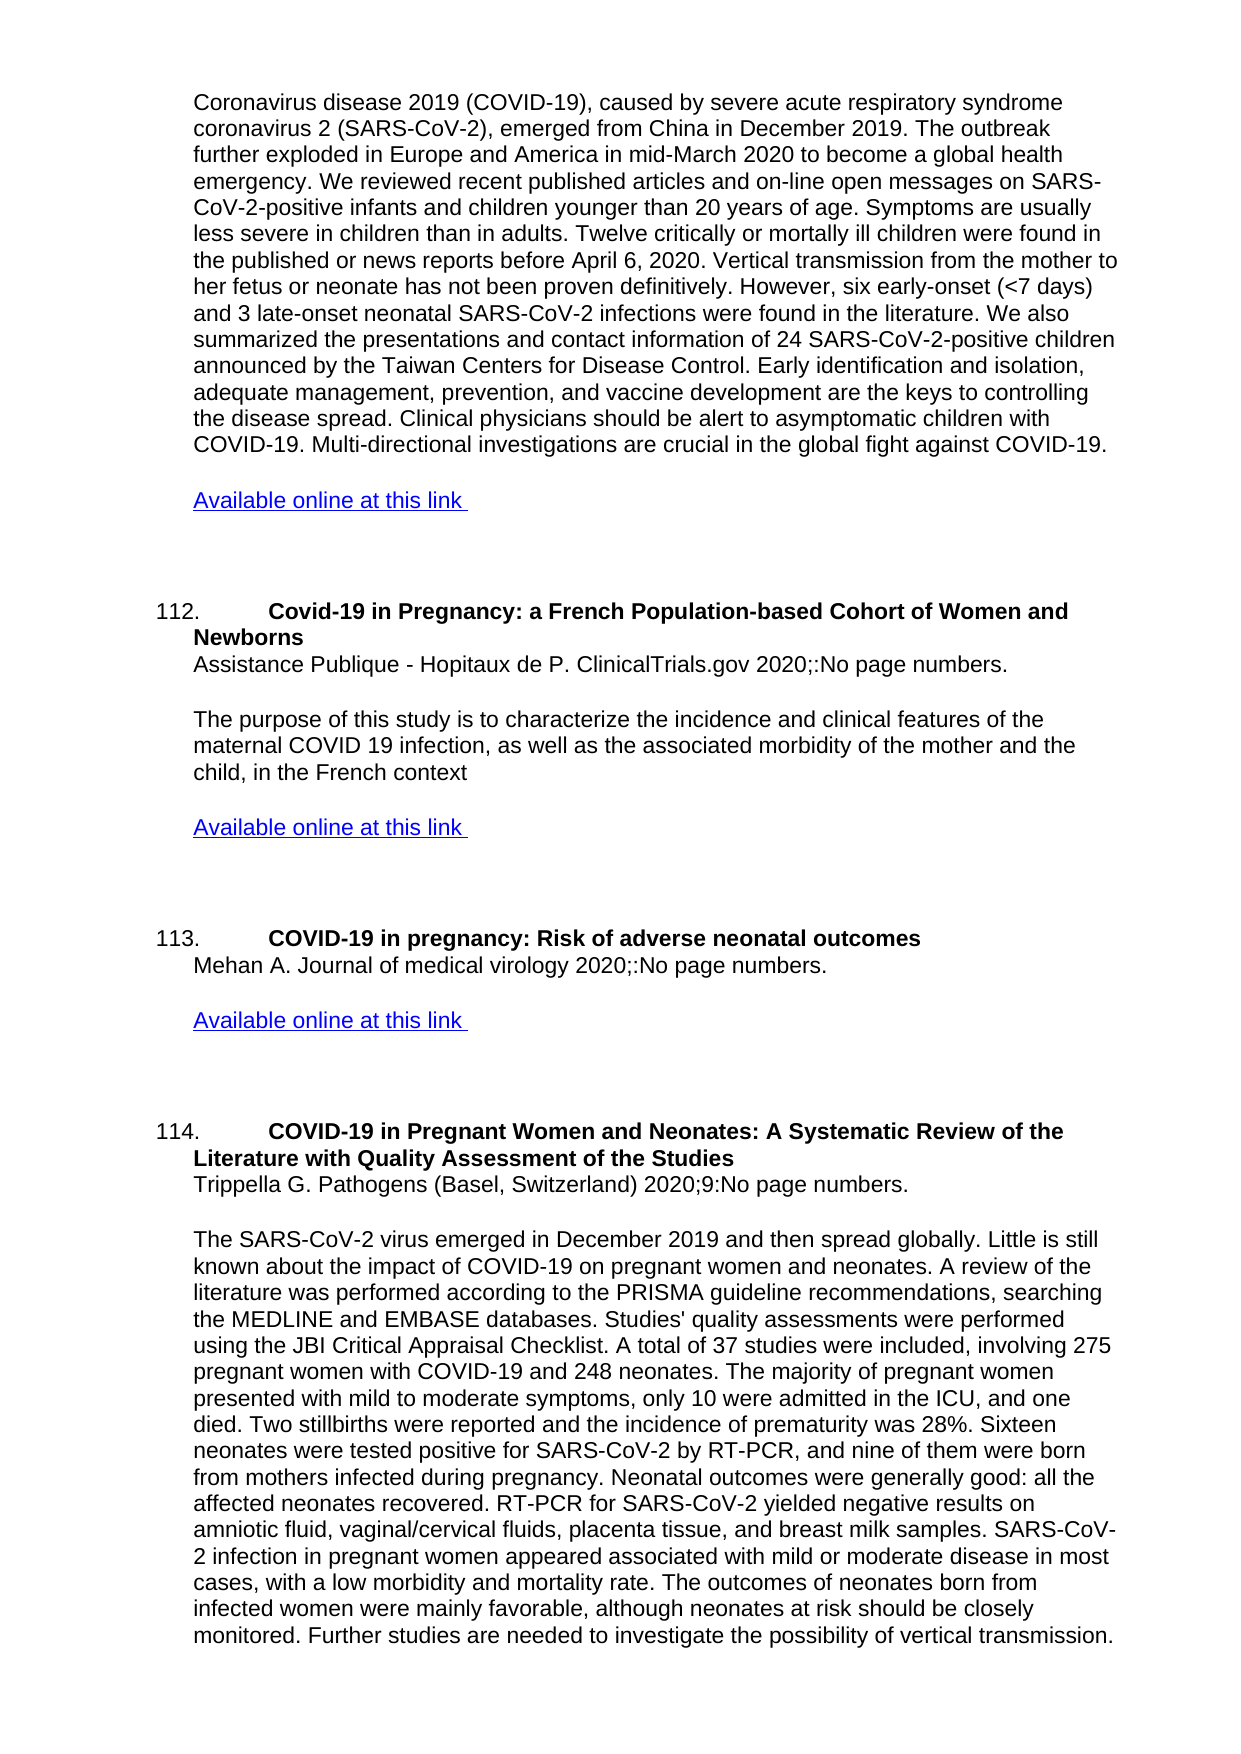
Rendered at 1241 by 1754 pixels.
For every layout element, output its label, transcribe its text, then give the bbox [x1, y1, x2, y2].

list COVID-19 in pregnancy: Risk of adverse neonatal outcomes Mehan A. Journal of medical virology 2020;:No page numbers. [156, 925, 1122, 978]
list Covid-19 in Pregnancy: a French Population-based Cohort of Women and Newborns Assistance Publique - Hopitaux de P. ClinicalTrials.gov 2020;:No page numbers. [156, 598, 1122, 677]
text The purpose of this study is to characterize the incidence and clinical features of the maternal COVID 19 infection, as well as the associated morbidity of the mother and the child, in the French context [193, 706, 1122, 785]
text The SARS-CoV-2 virus emerged in December 2019 and then spread globally. Little is still known about the impact of COVID-19 on pregnant women and neonates. A review of the literature was performed according to the PRISMA guideline recommendations, searching the MEDLINE and EMBASE databases. Studies' quality assessments were performed using the JBI Critical Appraisal Checklist. A total of 37 studies were included, involving 275 pregnant women with COVID-19 and 248 neonates. The majority of pregnant women presented with mild to moderate symptoms, only 10 were admitted in the ICU, and one died. Two stillbirths were reported and the incidence of prematurity was 28%. Sixteen neonates were tested positive for SARS-CoV-2 by RT-PCR, and nine of them were born from mothers infected during pregnancy. Neonatal outcomes were generally good: all the affected neonates recovered. RT-PCR for SARS-CoV-2 yielded negative results on amniotic fluid, vaginal/cervical fluids, placenta tissue, and breast milk samples. SARS-CoV-2 infection in pregnant women appeared associated with mild or moderate disease in most cases, with a low morbidity and mortality rate. The outcomes of neonates born from infected women were mainly favorable, although neonates at risk should be closely monitored. Further studies are needed to investigate the possibility of vertical transmission. [193, 1226, 1122, 1648]
text Available online at this link [193, 487, 1122, 513]
text Available online at this link [193, 814, 1122, 841]
text Available online at this link [193, 1007, 1122, 1033]
list COVID-19 in Pregnant Women and Neonates: A Systematic Review of the Literature with Quality Assessment of the Studies Trippella G. Pathogens (Basel, Switzerland) 2020;9:No page numbers. [156, 1118, 1122, 1197]
text Coronavirus disease 2019 (COVID-19), caused by severe acute respiratory syndrome coronavirus 2 (SARS-CoV-2), emerged from China in December 2019. The outbreak further exploded in Europe and America in mid-March 2020 to become a global health emergency. We reviewed recent published articles and on-line open messages on SARS-CoV-2-positive infants and children younger than 20 years of age. Symptoms are usually less severe in children than in adults. Twelve critically or mortally ill children were found in the published or news reports before April 6, 2020. Vertical transmission from the mother to her fetus or neonate has not been proven definitively. However, six early-onset (<7 days) and 3 late-onset neonatal SARS-CoV-2 infections were found in the literature. We also summarized the presentations and contact information of 24 SARS-CoV-2-positive children announced by the Taiwan Centers for Disease Control. Early identification and isolation, adequate management, prevention, and vaccine development are the keys to controlling the disease spread. Clinical physicians should be alert to asymptomatic children with COVID-19. Multi-directional investigations are crucial in the global fight against COVID-19. [193, 89, 1122, 458]
